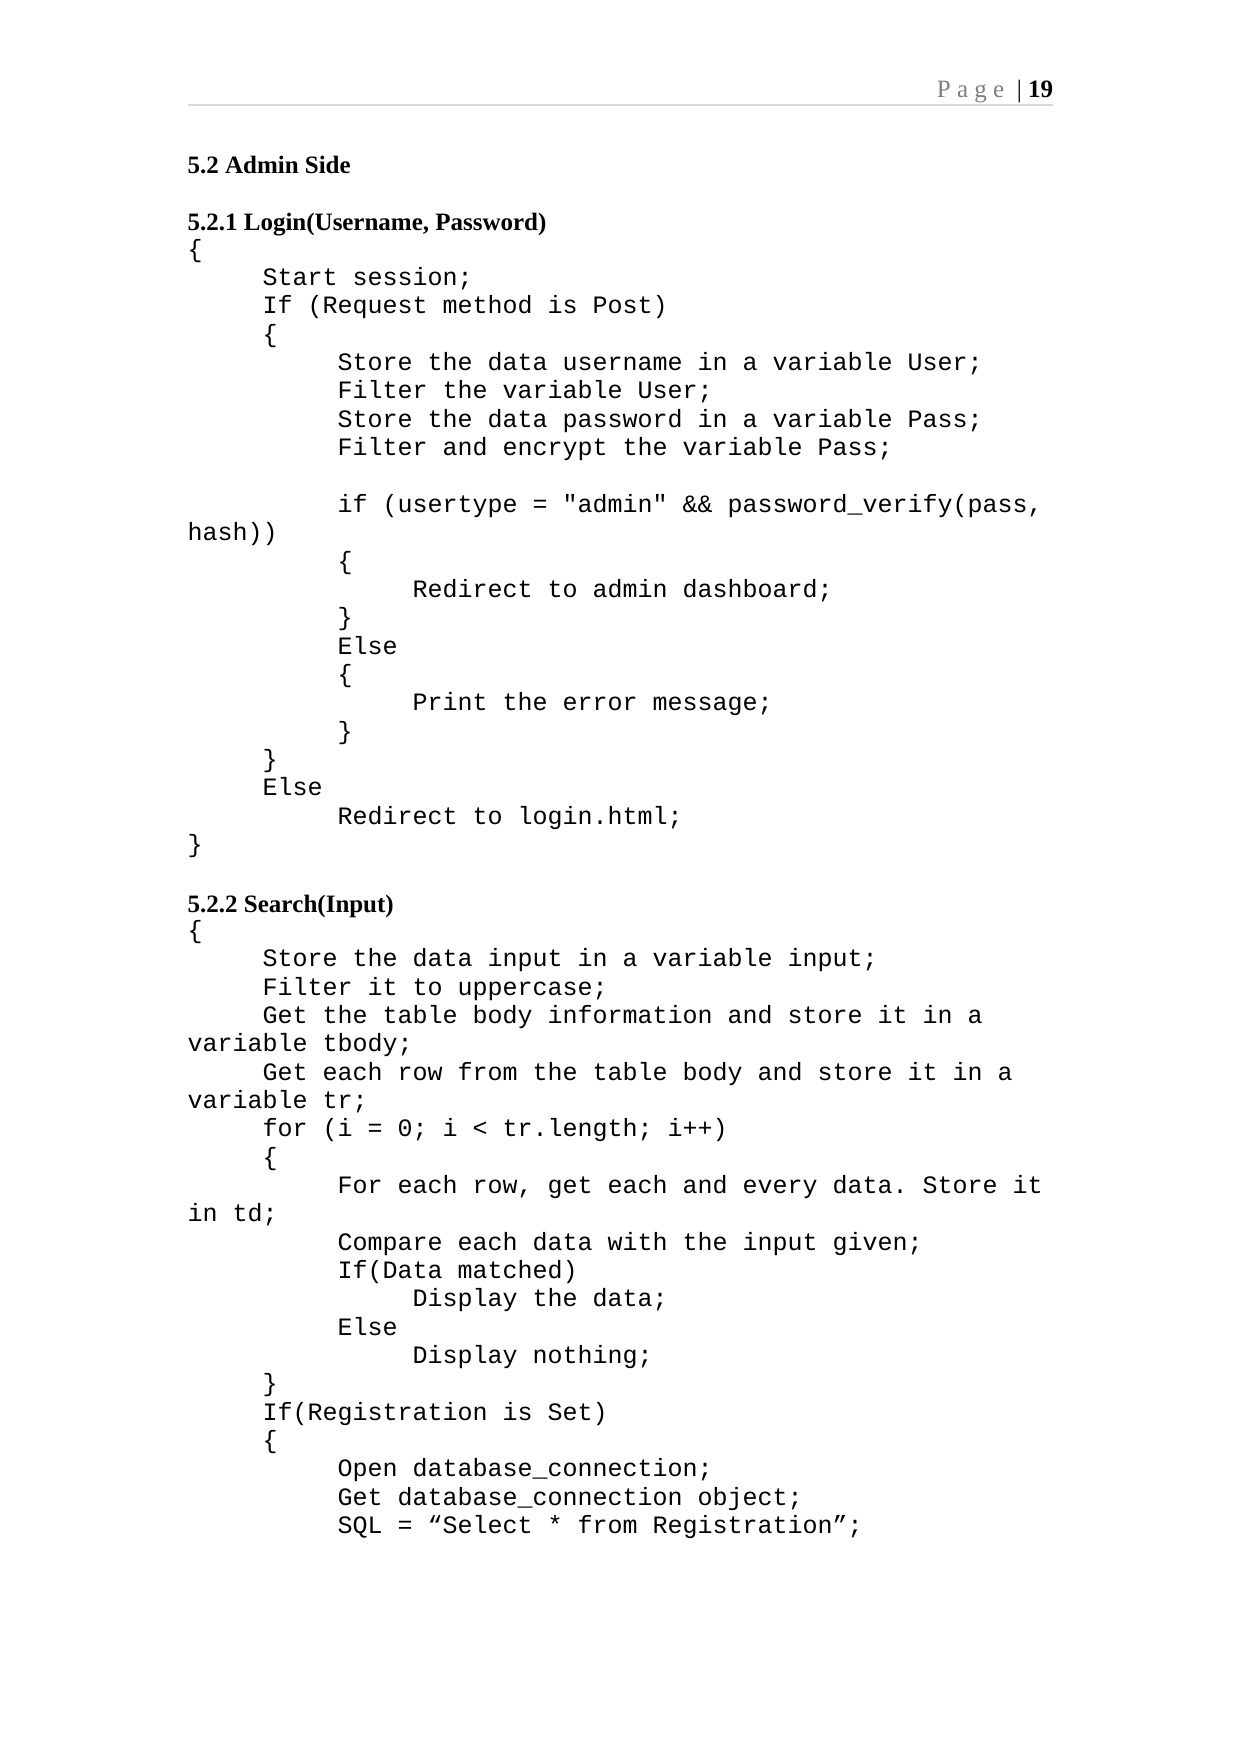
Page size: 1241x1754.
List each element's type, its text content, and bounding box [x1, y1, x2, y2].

text Redirect to login.html; [187, 803, 1053, 832]
text } [187, 1371, 1053, 1399]
text Get each row from the table body and store it in a variable tr; [187, 1059, 1053, 1116]
text SQL = “Select * from Registration”; [187, 1512, 1053, 1541]
text Filter the variable User; [187, 378, 1053, 406]
text Else [187, 633, 1053, 662]
text { [187, 548, 1053, 577]
text { [262, 662, 1053, 690]
text Store the data username in a variable User; [187, 349, 1053, 378]
text Get the table body information and store it in a variable tbody; [187, 1002, 1053, 1059]
text } [187, 605, 1053, 633]
text Display the data; [337, 1286, 1053, 1314]
text Filter it to uppercase; [187, 974, 1053, 1002]
text Print the error message; [262, 690, 1053, 718]
text { [187, 236, 1053, 264]
text Display nothing; [187, 1342, 1053, 1371]
text { [187, 1144, 1053, 1172]
text Get database_connection object; [262, 1484, 1053, 1512]
text Else [187, 775, 1053, 803]
text If(Data matched) [187, 1257, 1053, 1286]
text Else [187, 1314, 1053, 1342]
text } [187, 832, 1053, 860]
text Compare each data with the input given; [187, 1229, 1053, 1257]
text 5.2 Admin Side [187, 150, 1053, 179]
text Start session; [187, 264, 1053, 293]
text } [187, 747, 1053, 775]
text if (usertype = "admin" && password_verify(pass, hash)) [187, 492, 1053, 548]
text Open database_connection; [187, 1456, 1053, 1484]
text If (Request method is Post) [187, 293, 1053, 321]
text For each row, get each and every data. Store it in td; [187, 1172, 1053, 1229]
text If(Registration is Set) [187, 1399, 1053, 1427]
text Store the data password in a variable Pass; [187, 406, 1053, 434]
text { [187, 1427, 1053, 1456]
text Store the data input in a variable input; [187, 946, 1053, 974]
text { [187, 917, 1053, 946]
text 5.2.2 Search(Input) [187, 889, 1053, 917]
text for (i = 0; i < tr.length; i++) [187, 1116, 1053, 1144]
text 5.2.1 Login(Username, Password) [187, 207, 1053, 236]
text { [187, 321, 1053, 349]
text Redirect to admin dashboard; [187, 577, 1053, 605]
text } [187, 718, 1053, 747]
text Filter and encrypt the variable Pass; [187, 434, 1053, 463]
